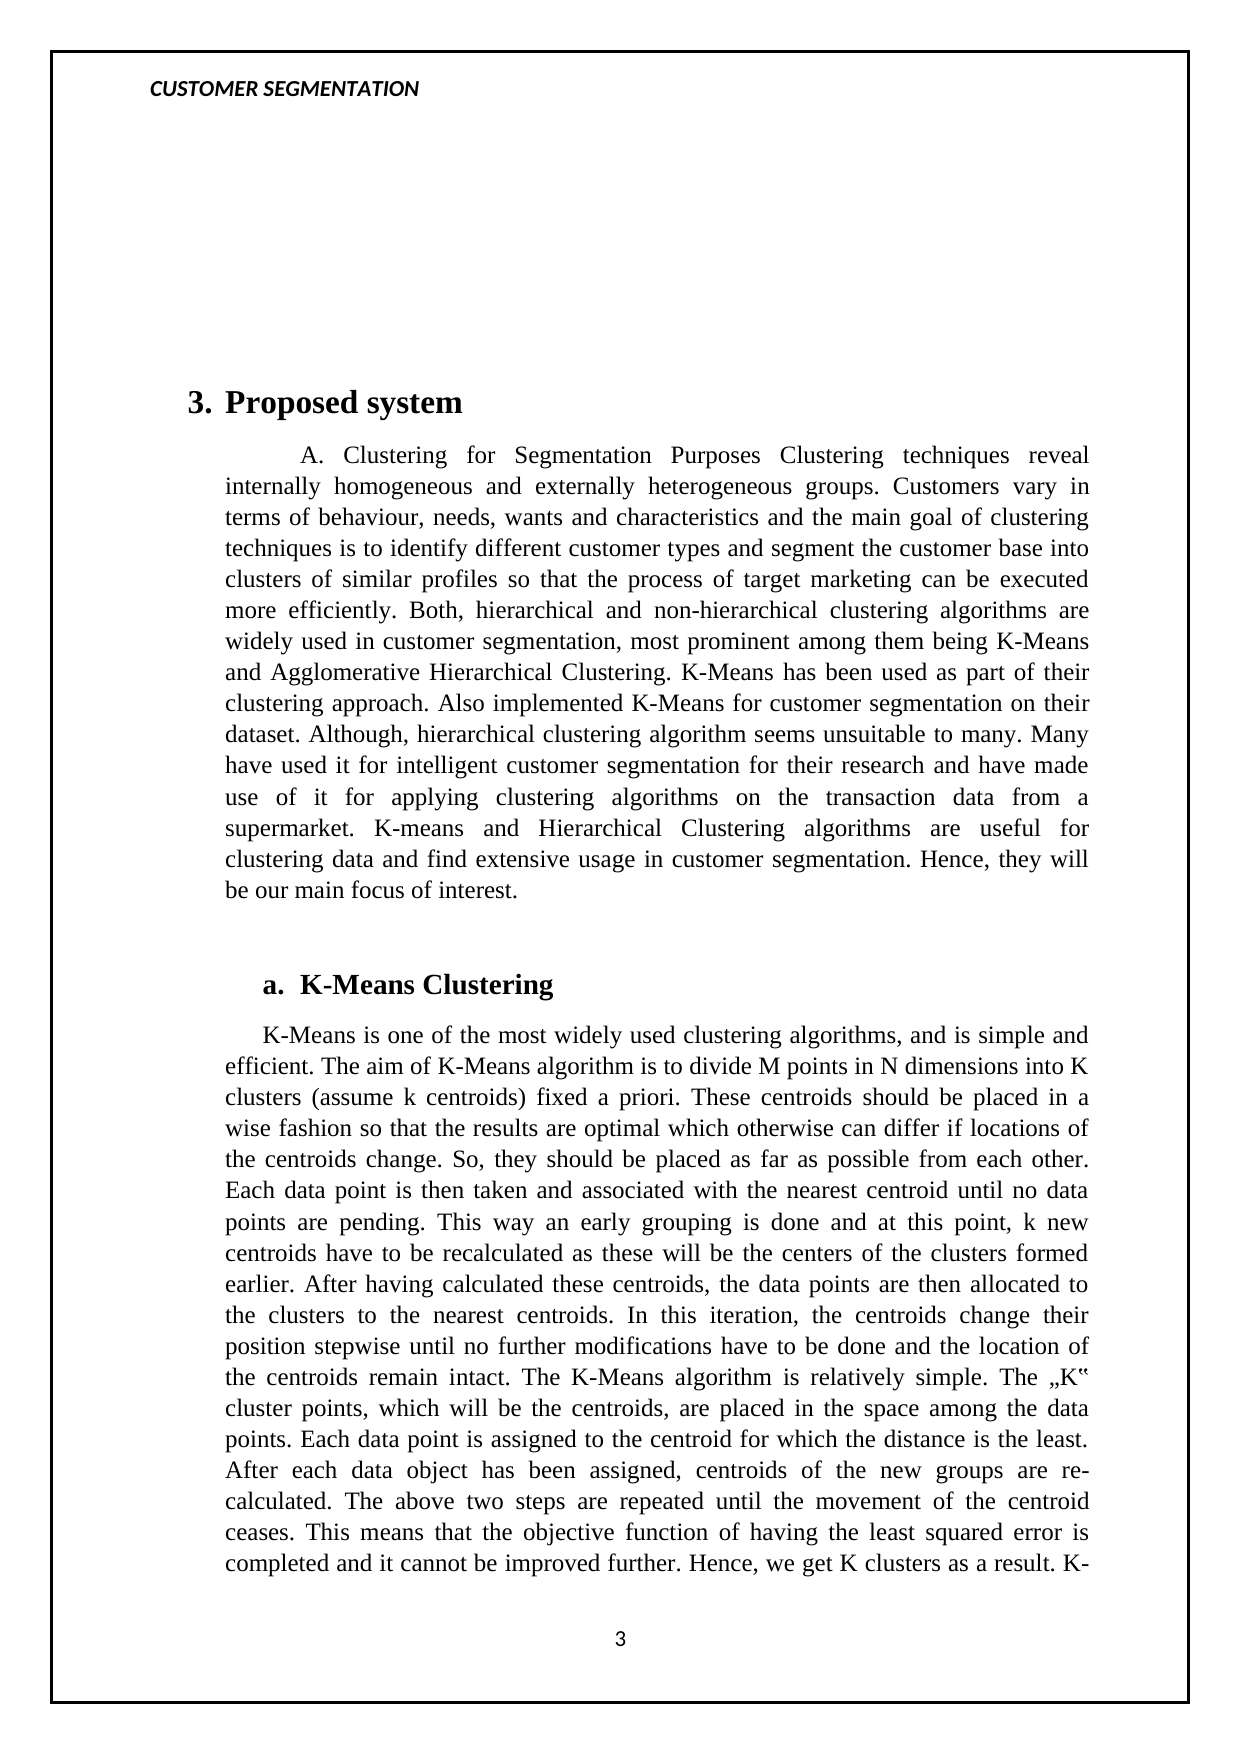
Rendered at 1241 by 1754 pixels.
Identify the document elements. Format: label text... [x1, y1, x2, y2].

list K-Means Clustering [262, 967, 1090, 1001]
list Proposed system [187, 382, 1090, 420]
text A. Clustering for Segmentation Purposes Clustering techniques reveal internally homogeneous and externally heterogeneous groups. Customers vary in terms of behaviour, needs, wants and characteristics and the main goal of clustering techniques is to identify different customer types and segment the customer base into clusters of similar profiles so that the process of target marketing can be executed more efficiently. Both, hierarchical and non-hierarchical clustering algorithms are widely used in customer segmentation, most prominent among them being K-Means and Agglomerative Hierarchical Clustering. K-Means has been used as part of their clustering approach. Also implemented K-Means for customer segmentation on their dataset. Although, hierarchical clustering algorithm seems unsuitable to many. Many have used it for intelligent customer segmentation for their research and have made use of it for applying clustering algorithms on the transaction data from a supermarket. K-means and Hierarchical Clustering algorithms are useful for clustering data and find extensive usage in customer segmentation. Hence, they will be our main focus of interest. [225, 440, 1090, 903]
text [225, 1020, 1090, 1577]
